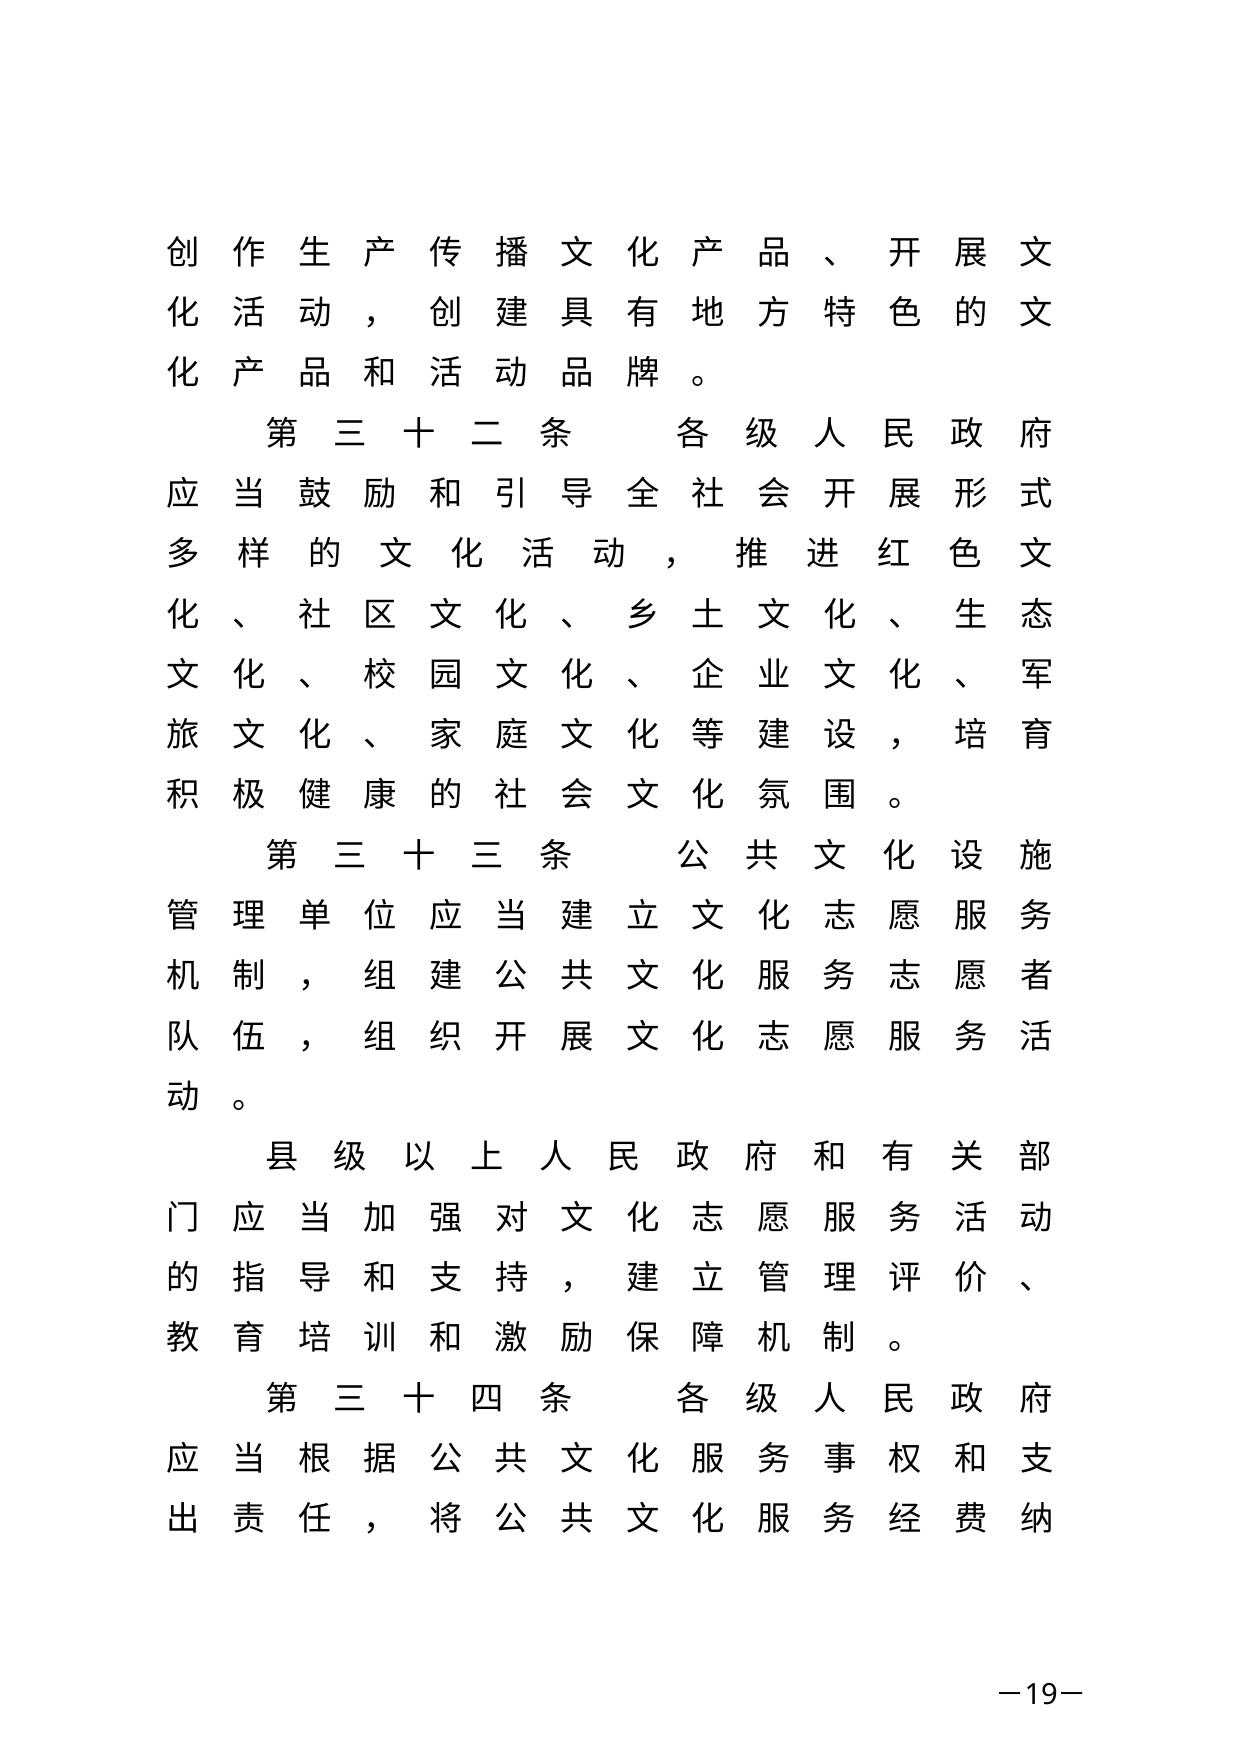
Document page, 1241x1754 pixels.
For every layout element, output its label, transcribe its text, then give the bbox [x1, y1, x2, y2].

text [167, 219, 1085, 400]
text 第三十二条 各级人民政府应当鼓励和引导全社会开展形式多样的文化活动，推进红色文化、社区文化、乡土文化、生态文化、校园文化、企业文化、军旅文化、家庭文化等建设，培育积极健康的社会文化氛围。 [167, 400, 1085, 822]
text 县级以上人民政府和有关部门应当加强对文化志愿服务活动的指导和支持，建立管理评价、教育培训和激励保障机制。 [167, 1124, 1085, 1365]
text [167, 1365, 1085, 1546]
text 第三十三条 公共文化设施管理单位应当建立文化志愿服务机制，组建公共文化服务志愿者队伍，组织开展文化志愿服务活动。 [167, 822, 1085, 1124]
